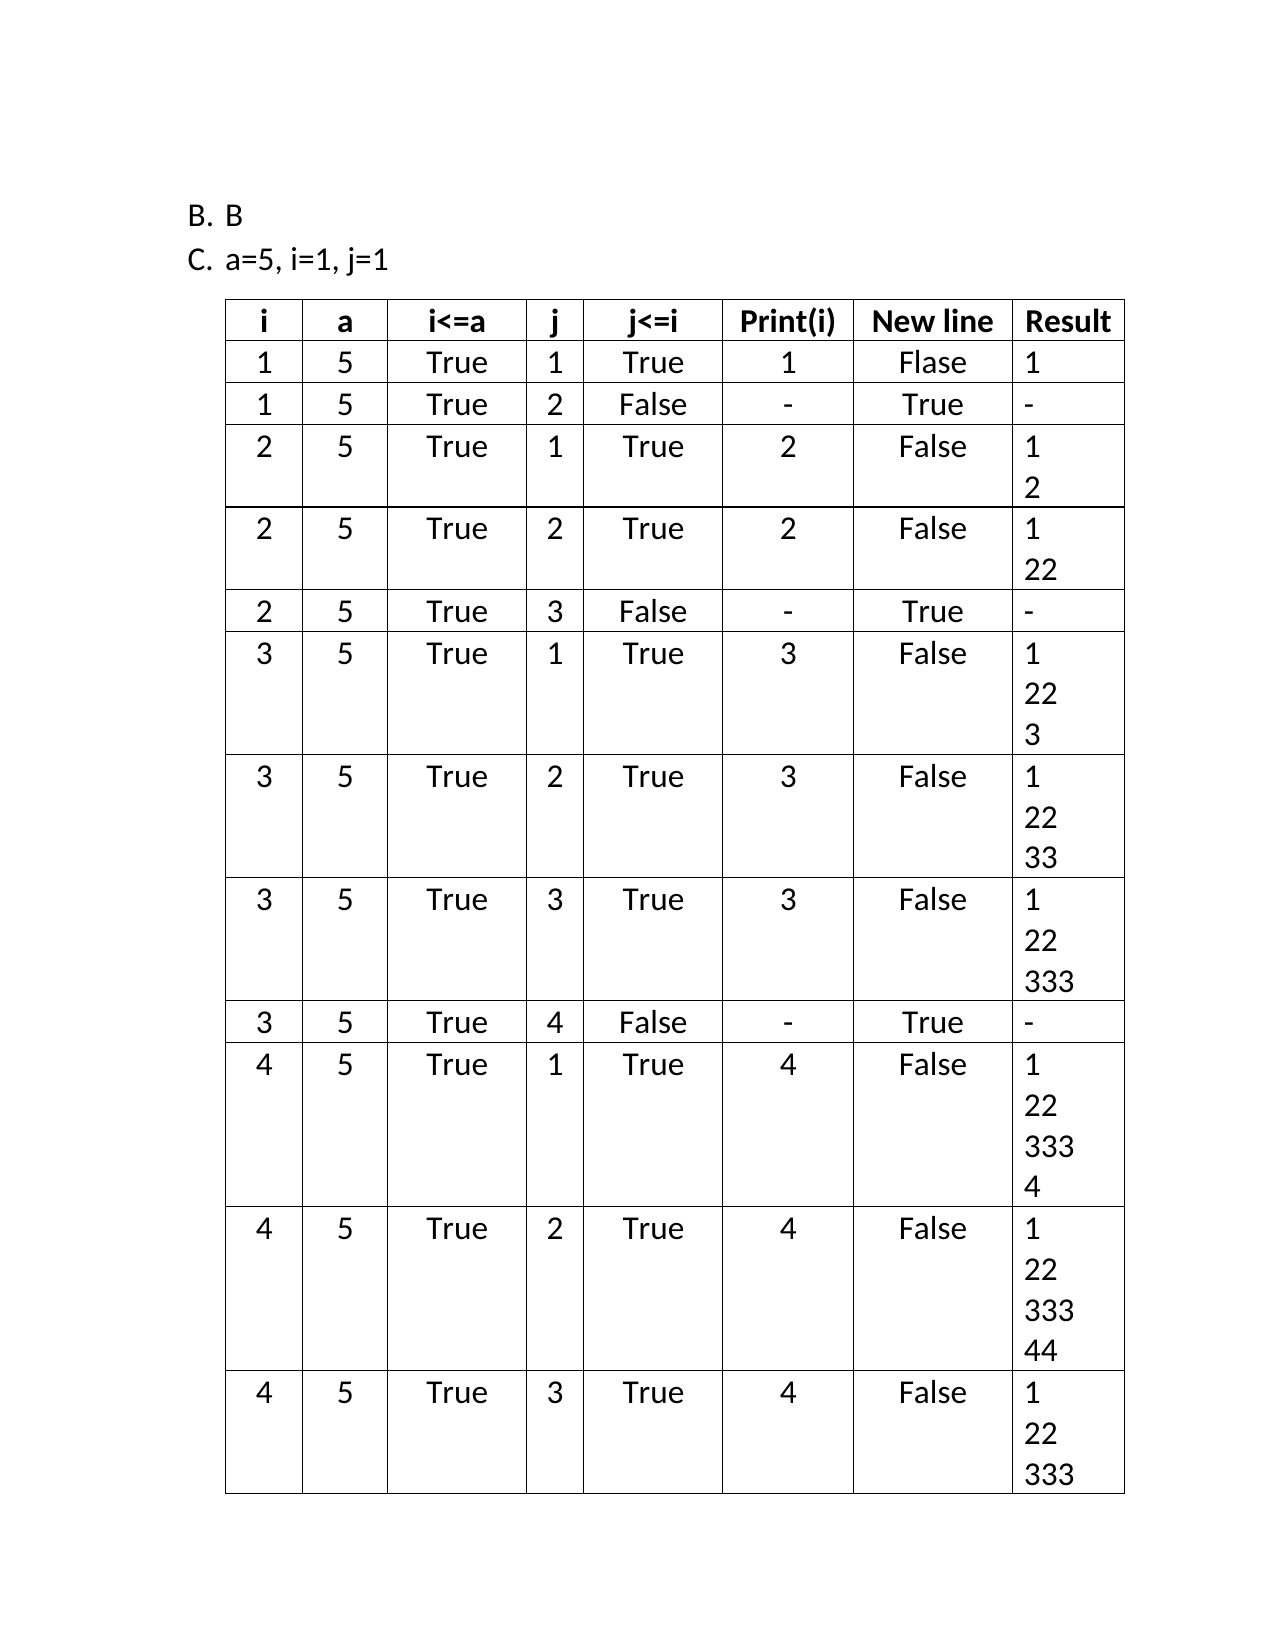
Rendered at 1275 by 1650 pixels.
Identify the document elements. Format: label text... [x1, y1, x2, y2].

table_cell 3 [527, 1371, 583, 1493]
table_cell 5 [303, 755, 387, 877]
table_cell True [388, 755, 526, 877]
table_cell 2 [226, 508, 302, 589]
table_cell False [854, 1207, 1012, 1370]
table_cell True [584, 508, 722, 589]
table_cell - [723, 383, 853, 424]
table_cell 3 [226, 1001, 302, 1042]
table_cell 2 [723, 425, 853, 506]
table_header i<=a [388, 300, 526, 340]
table_cell True [584, 632, 722, 754]
table_cell 5 [303, 590, 387, 631]
table_cell 1 [527, 1043, 583, 1206]
table_cell 3 [226, 755, 302, 877]
table_cell True [584, 425, 722, 506]
table_cell True [854, 1001, 1012, 1042]
table_cell 1 [527, 341, 583, 382]
table_cell True [388, 425, 526, 506]
table_cell 4 [226, 1043, 302, 1206]
table_cell 5 [303, 878, 387, 1000]
table_cell 3 [226, 632, 302, 754]
table_cell True [584, 341, 722, 382]
table_cell True [388, 1207, 526, 1370]
table_cell 3 [226, 878, 302, 1000]
table_cell 2 [527, 1207, 583, 1370]
table_cell 1 [527, 632, 583, 754]
table_cell - [1013, 1001, 1124, 1042]
table_cell 1 [226, 383, 302, 424]
table_cell - [723, 590, 853, 631]
table_cell True [584, 1371, 722, 1493]
table_cell 4 [723, 1043, 853, 1206]
table_cell 3 [723, 878, 853, 1000]
table_cell False [854, 878, 1012, 1000]
table_cell True [584, 878, 722, 1000]
table_cell True [854, 590, 1012, 631]
table_cell False [854, 508, 1012, 589]
table_cell 2 [527, 755, 583, 877]
table_cell 2 [226, 425, 302, 506]
table_cell - [1013, 590, 1124, 631]
table_cell 1 [723, 341, 853, 382]
table_header i [226, 300, 302, 340]
table_cell 1 22 333 4 [1013, 1043, 1124, 1206]
table_cell True [854, 383, 1012, 424]
table_cell True [388, 1043, 526, 1206]
table_cell 4 [226, 1371, 302, 1493]
table_cell 4 [527, 1001, 583, 1042]
table_header a [303, 300, 387, 340]
table_cell 5 [303, 383, 387, 424]
table_cell False [854, 1043, 1012, 1206]
table_cell 5 [303, 1043, 387, 1206]
table_cell 1 [1013, 341, 1124, 382]
table_cell True [584, 755, 722, 877]
table_cell 1 [527, 425, 583, 506]
table_cell 4 [723, 1371, 853, 1493]
table_cell True [584, 1207, 722, 1370]
table_cell 4 [226, 1207, 302, 1370]
table_cell 1 22 3 [1013, 632, 1124, 754]
table_cell 2 [723, 508, 853, 589]
table_cell 1 22 [1013, 508, 1124, 589]
table_cell False [584, 590, 722, 631]
table_cell True [388, 383, 526, 424]
table_cell 1 22 333 44 [1013, 1207, 1124, 1370]
table_header j<=i [584, 300, 722, 340]
table_cell True [388, 508, 526, 589]
table_cell 5 [303, 1001, 387, 1042]
table_cell True [388, 1371, 526, 1493]
table_cell True [388, 590, 526, 631]
table_cell False [584, 383, 722, 424]
table_cell 1 22 333 [1013, 878, 1124, 1000]
table_cell - [1013, 383, 1124, 424]
table_cell Flase [854, 341, 1012, 382]
table_cell 2 [527, 508, 583, 589]
table_cell 5 [303, 632, 387, 754]
table_cell 2 [527, 383, 583, 424]
table_cell 1 [226, 341, 302, 382]
table_cell 5 [303, 1207, 387, 1370]
table_cell 2 [226, 590, 302, 631]
table_header Print(i) [723, 300, 853, 340]
table_cell 1 22 33 [1013, 755, 1124, 877]
table_cell True [584, 1043, 722, 1206]
table_cell - [723, 1001, 853, 1042]
table_cell False [584, 1001, 722, 1042]
table_cell 4 [723, 1207, 853, 1370]
table_cell 5 [303, 425, 387, 506]
table_cell 5 [303, 1371, 387, 1493]
table_header j [527, 300, 583, 340]
table_cell True [388, 878, 526, 1000]
table_cell 5 [303, 508, 387, 589]
table_header Result [1013, 300, 1124, 340]
table_cell True [388, 341, 526, 382]
table_cell 3 [527, 878, 583, 1000]
list a=5, i=1, j=1 [187, 238, 1125, 279]
table_cell False [854, 1371, 1012, 1493]
table_cell 3 [723, 755, 853, 877]
table_cell True [388, 632, 526, 754]
table_cell True [388, 1001, 526, 1042]
table_header New line [854, 300, 1012, 340]
table_cell 1 2 [1013, 425, 1124, 506]
table_cell False [854, 632, 1012, 754]
table_cell 3 [723, 632, 853, 754]
table_cell 1 22 333 444 [1013, 1371, 1124, 1493]
table_cell False [854, 425, 1012, 506]
table_cell False [854, 755, 1012, 877]
table_cell 5 [303, 341, 387, 382]
list B [187, 194, 1125, 235]
table_cell 3 [527, 590, 583, 631]
